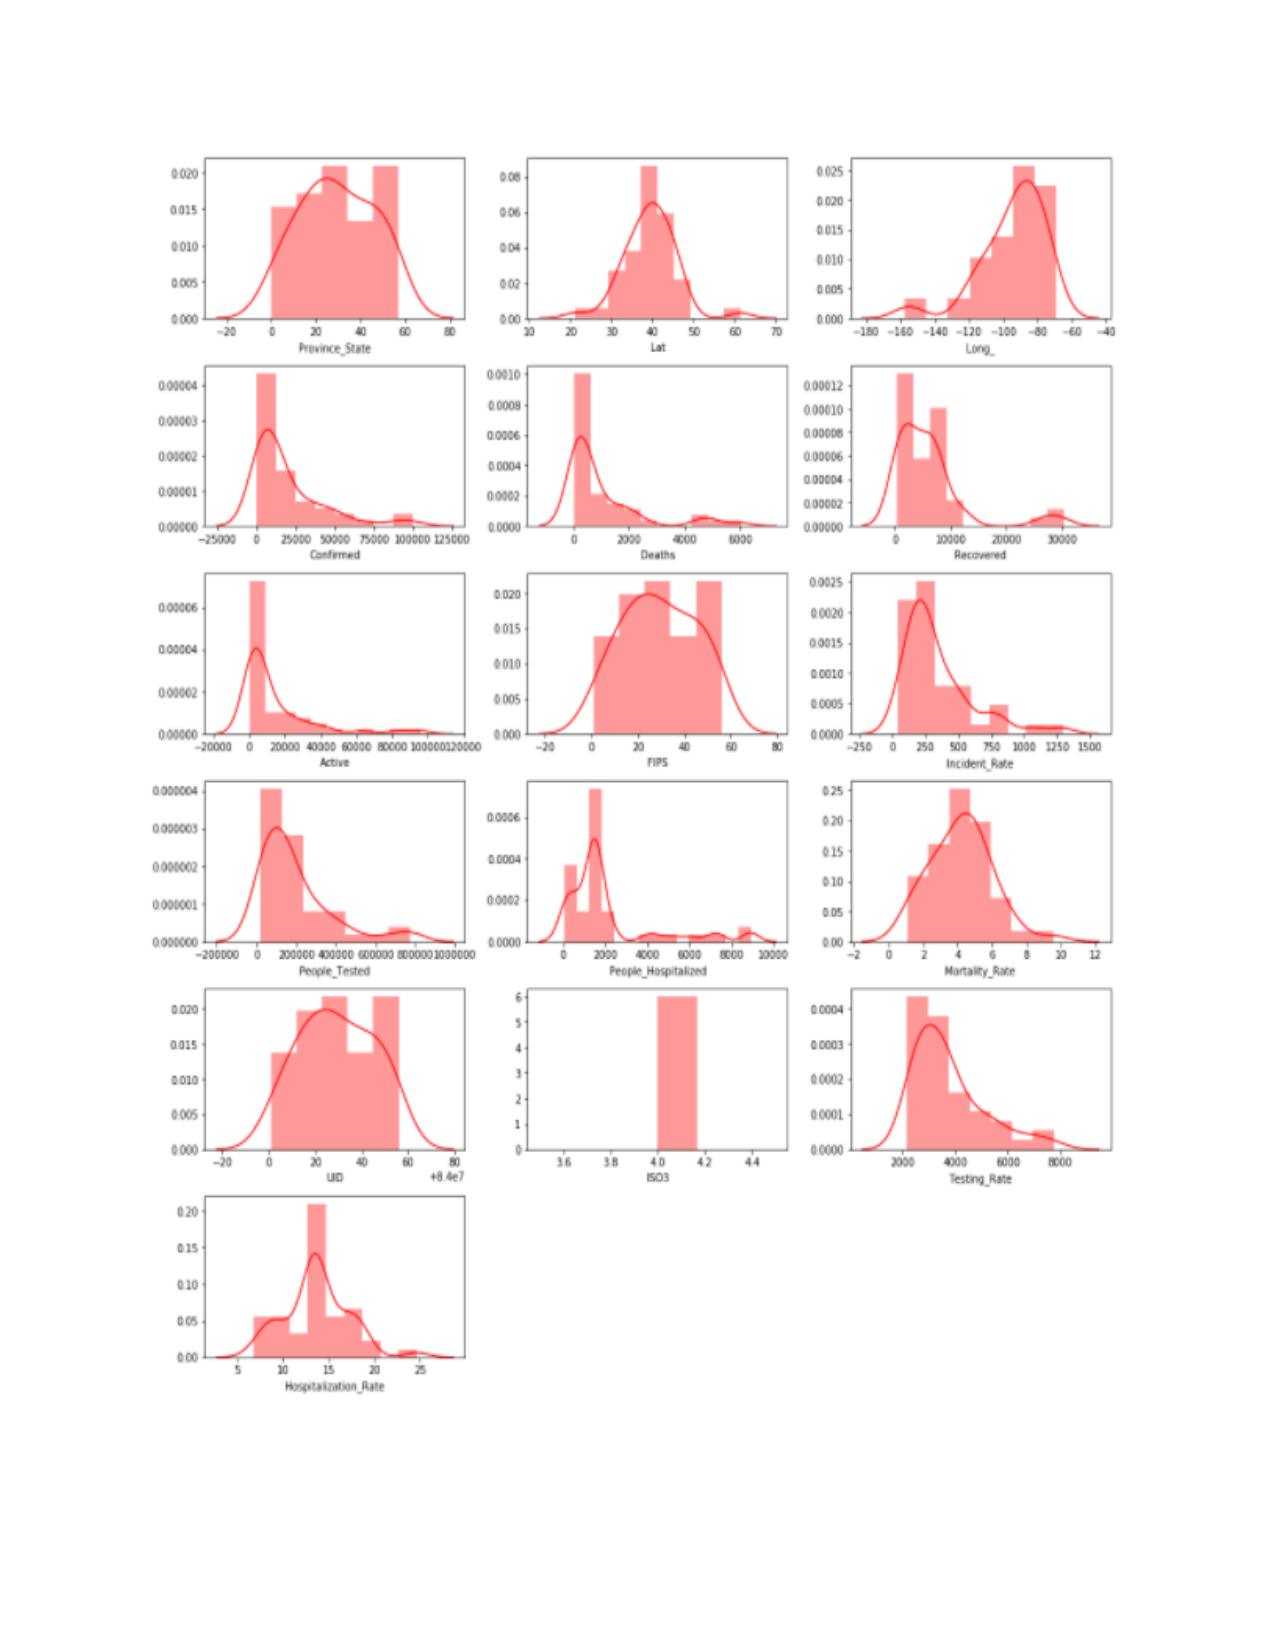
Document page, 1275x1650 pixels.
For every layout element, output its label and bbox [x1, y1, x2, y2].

picture [150, 150, 1125, 1408]
